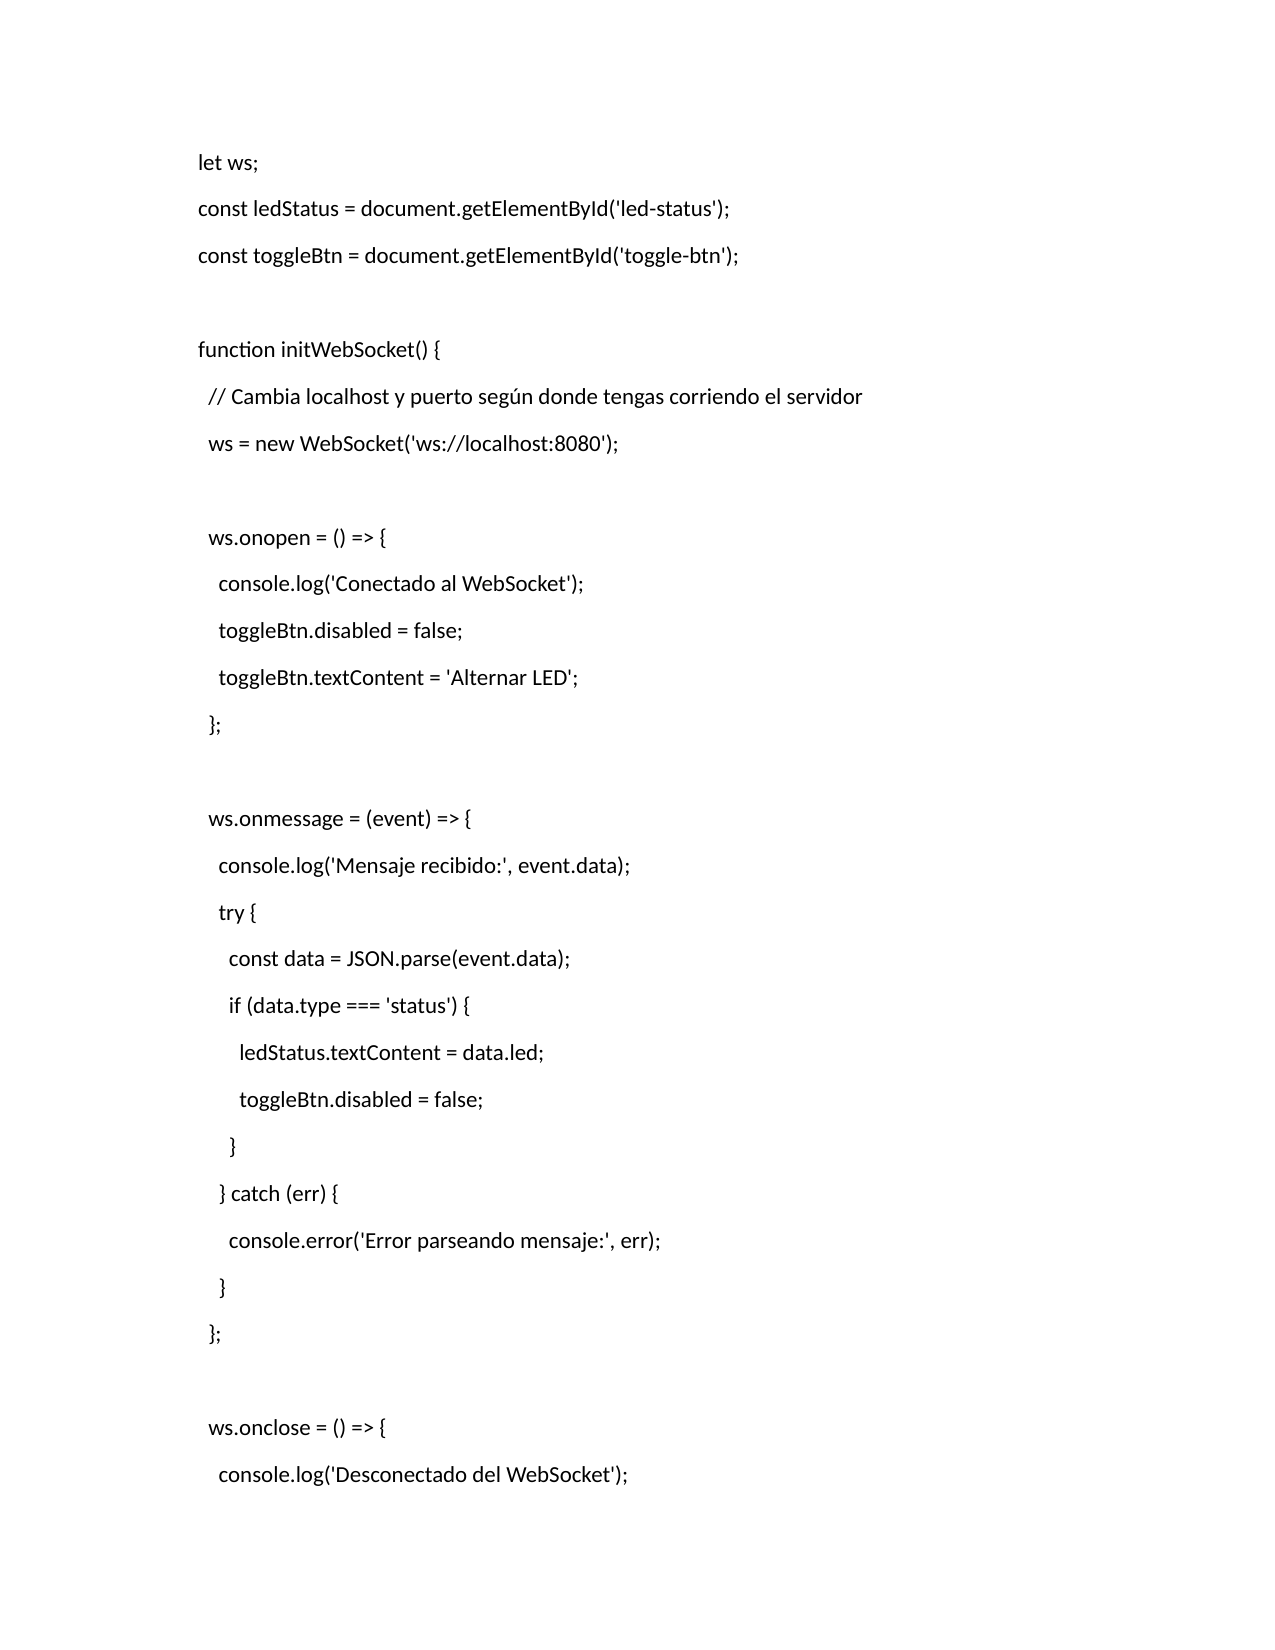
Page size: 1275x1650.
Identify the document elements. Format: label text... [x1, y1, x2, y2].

text } [177, 1132, 1098, 1160]
text console.error('Error parseando mensaje:', err); [177, 1226, 1098, 1254]
text ws.onopen = () => { [177, 523, 1098, 551]
text // Cambia localhost y puerto según donde tengas corriendo el servidor [177, 382, 1098, 410]
text ws.onmessage = (event) => { [177, 804, 1098, 832]
text const toggleBtn = document.getElementById('toggle-btn'); [177, 241, 1098, 269]
text } catch (err) { [177, 1179, 1098, 1207]
text console.log('Desconectado del WebSocket'); [177, 1460, 1098, 1488]
text try { [177, 898, 1098, 926]
text toggleBtn.textContent = 'Alternar LED'; [177, 663, 1098, 691]
text ledStatus.textContent = data.led; [177, 1038, 1098, 1066]
text ws = new WebSocket('ws://localhost:8080'); [177, 429, 1098, 457]
text function initWebSocket() { [177, 335, 1098, 363]
text }; [177, 1319, 1098, 1347]
text ws.onclose = () => { [177, 1413, 1098, 1441]
text toggleBtn.disabled = false; [177, 616, 1098, 644]
text const ledStatus = document.getElementById('led-status'); [177, 194, 1098, 222]
text if (data.type === 'status') { [177, 991, 1098, 1019]
text console.log('Conectado al WebSocket'); [177, 569, 1098, 597]
text toggleBtn.disabled = false; [177, 1085, 1098, 1113]
text }; [177, 710, 1098, 738]
text const data = JSON.parse(event.data); [177, 944, 1098, 972]
text console.log('Mensaje recibido:', event.data); [177, 851, 1098, 879]
text let ws; [177, 148, 1098, 176]
text } [177, 1273, 1098, 1301]
